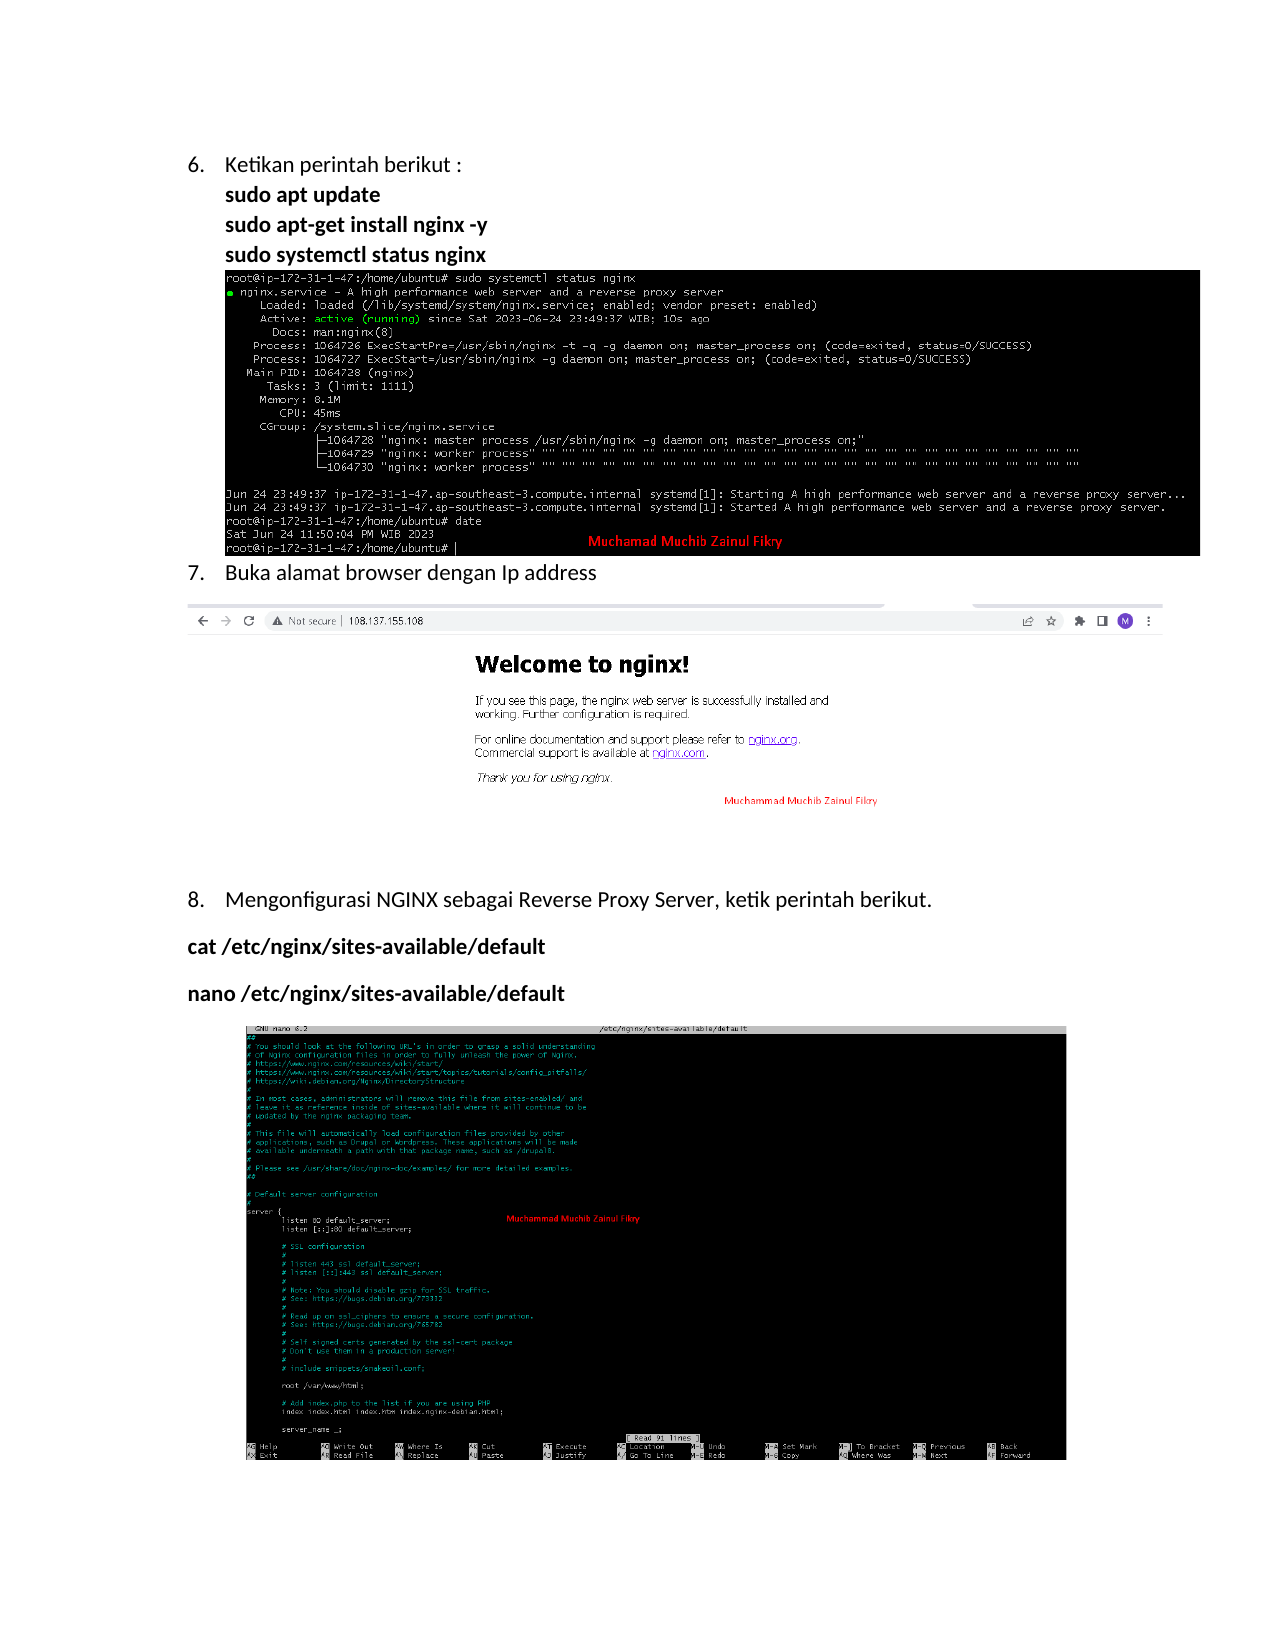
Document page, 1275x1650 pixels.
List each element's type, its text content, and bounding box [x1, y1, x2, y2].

text nano /etc/nginx/sites-available/default [187, 979, 1125, 1007]
list Buka alamat browser dengan Ip address [187, 558, 1125, 586]
list Mengonfigurasi NGINX sebagai Reverse Proxy Server, ketik perintah berikut. [187, 886, 1125, 914]
text cat /etc/nginx/sites-available/default [187, 932, 1125, 961]
list sudo apt-get install nginx -y [225, 210, 1125, 238]
picture [225, 270, 1200, 556]
picture [187, 604, 1163, 867]
list Ketikan perintah berikut : [187, 150, 1125, 178]
list sudo apt update [225, 180, 1125, 208]
picture [246, 1026, 1067, 1460]
list sudo systemctl status nginx [225, 241, 1125, 269]
